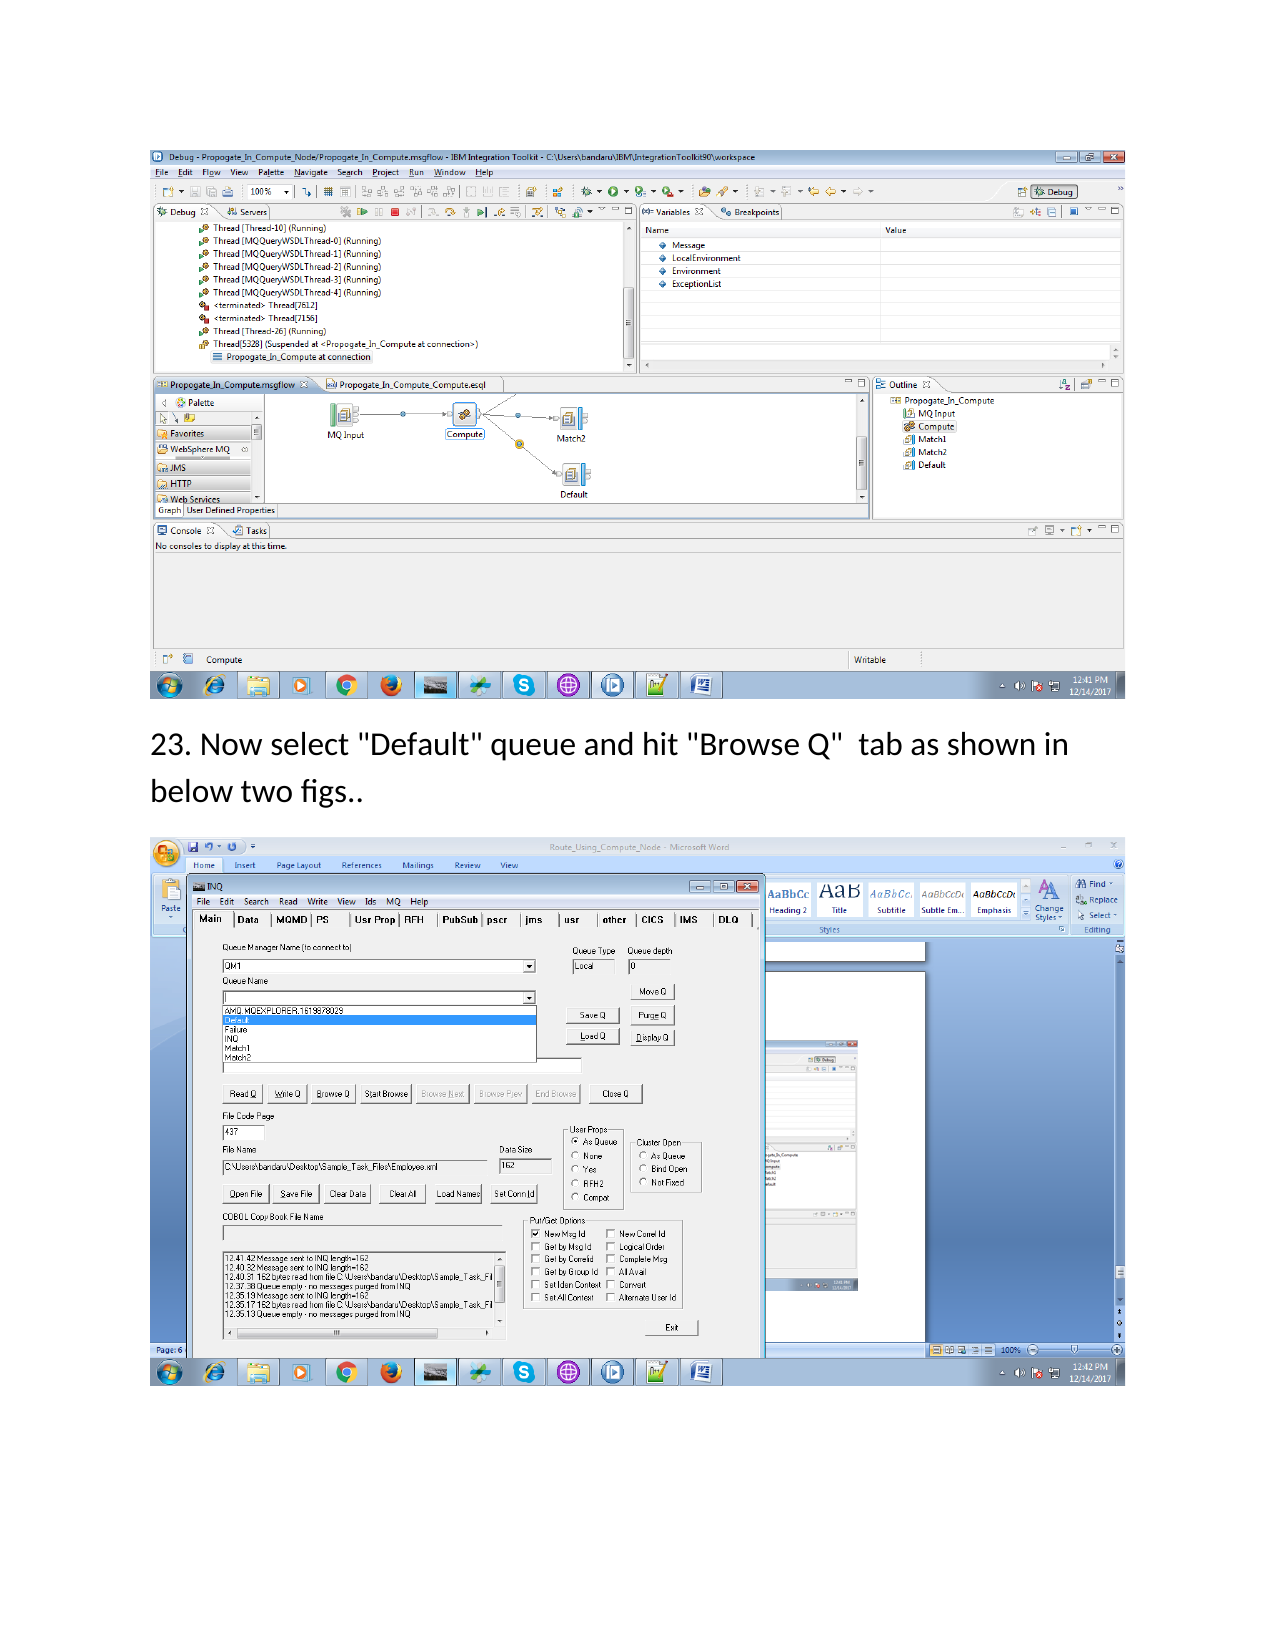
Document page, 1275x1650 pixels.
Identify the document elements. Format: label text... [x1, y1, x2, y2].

picture [150, 150, 1125, 699]
picture [150, 837, 1125, 1386]
text 23. Now select "Default" queue and hit "Browse Q" tab as shown in below two figs.. [150, 723, 1125, 811]
